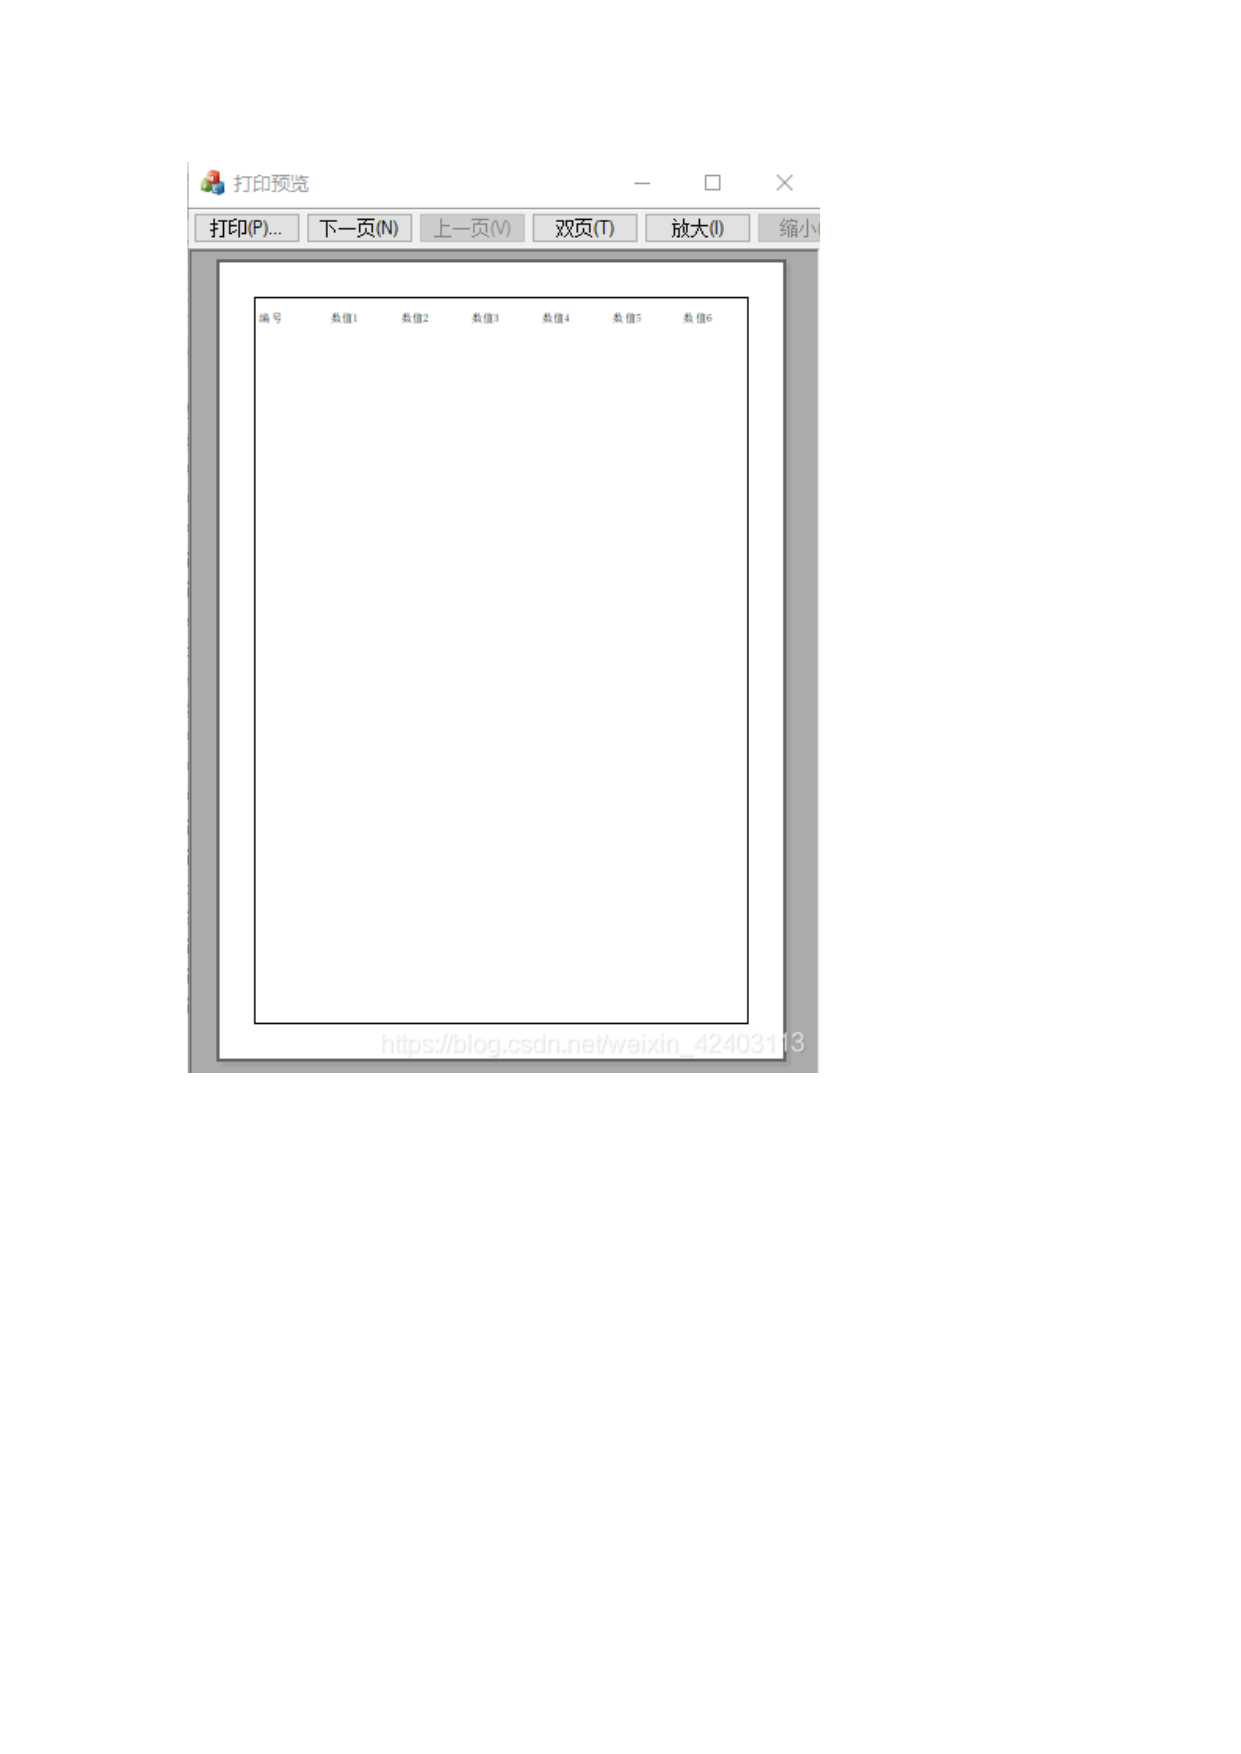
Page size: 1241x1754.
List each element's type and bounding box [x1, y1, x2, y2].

picture [187, 162, 821, 1073]
text [187, 162, 1053, 1104]
